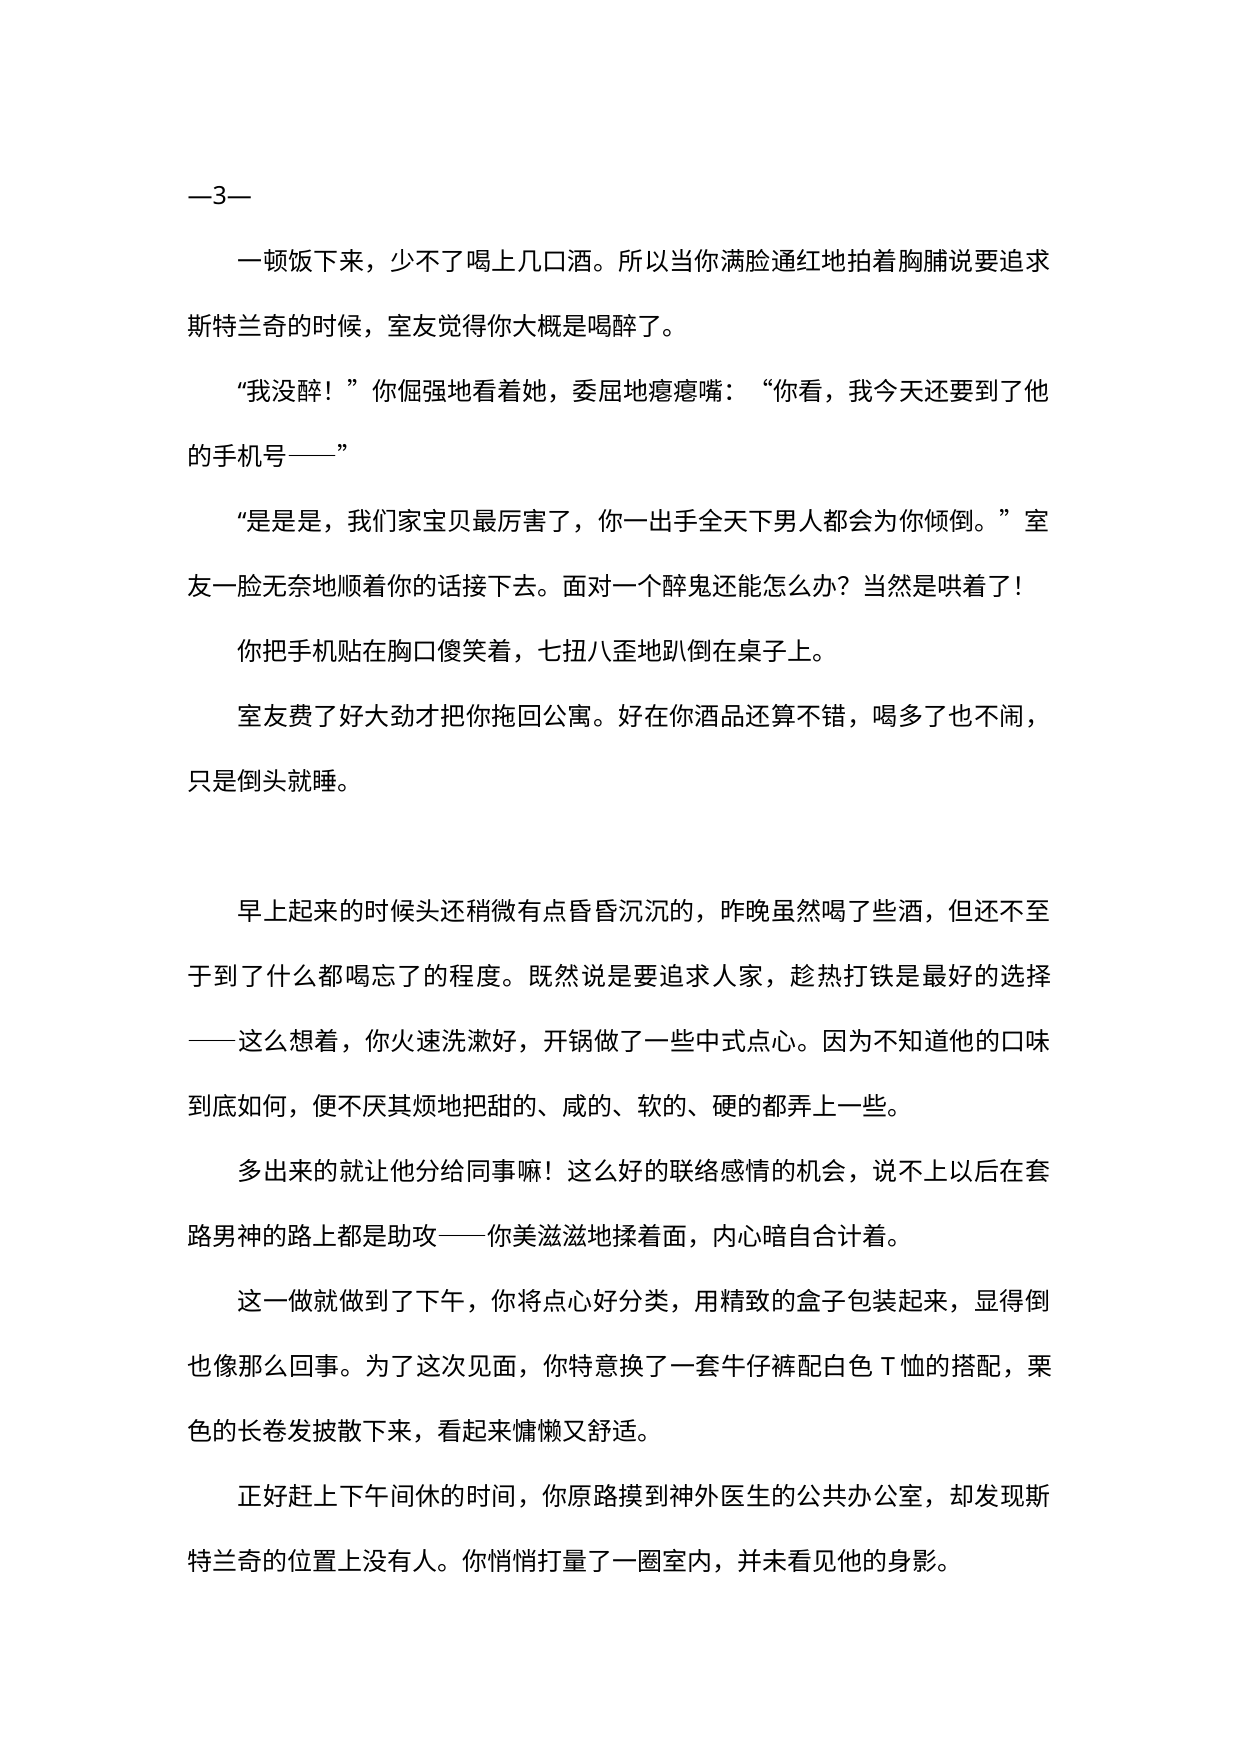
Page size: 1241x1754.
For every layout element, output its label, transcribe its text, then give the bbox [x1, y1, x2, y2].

text “是是是，我们家宝贝最厉害了，你一出手全天下男人都会为你倾倒。”室友一脸无奈地顺着你的话接下去。面对一个醉鬼还能怎么办？当然是哄着了！ [187, 487, 1053, 617]
text 早上起来的时候头还稍微有点昏昏沉沉的，昨晚虽然喝了些酒，但还不至于到了什么都喝忘了的程度。既然说是要追求人家，趁热打铁是最好的选择——这么想着，你火速洗漱好，开锅做了一些中式点心。因为不知道他的口味到底如何，便不厌其烦地把甜的、咸的、软的、硬的都弄上一些。 [187, 877, 1053, 1137]
text 正好赶上下午间休的时间，你原路摸到神外医生的公共办公室，却发现斯特兰奇的位置上没有人。你悄悄打量了一圈室内，并未看见他的身影。 [187, 1462, 1053, 1592]
text 这一做就做到了下午，你将点心好分类，用精致的盒子包装起来，显得倒也像那么回事。为了这次见面，你特意换了一套牛仔裤配白色T恤的搭配，栗色的长卷发披散下来，看起来慵懒又舒适。 [187, 1267, 1053, 1462]
text 室友费了好大劲才把你拖回公寓。好在你酒品还算不错，喝多了也不闹，只是倒头就睡。 [187, 682, 1053, 812]
text “我没醉！”你倔强地看着她，委屈地瘪瘪嘴：“你看，我今天还要到了他的手机号——” [187, 357, 1053, 487]
text 多出来的就让他分给同事嘛！这么好的联络感情的机会，说不上以后在套路男神的路上都是助攻——你美滋滋地揉着面，内心暗自合计着。 [187, 1137, 1053, 1267]
text 你把手机贴在胸口傻笑着，七扭八歪地趴倒在桌子上。 [187, 617, 1053, 682]
text 一顿饭下来，少不了喝上几口酒。所以当你满脸通红地拍着胸脯说要追求斯特兰奇的时候，室友觉得你大概是喝醉了。 [187, 227, 1053, 357]
list —3— [187, 162, 1053, 227]
